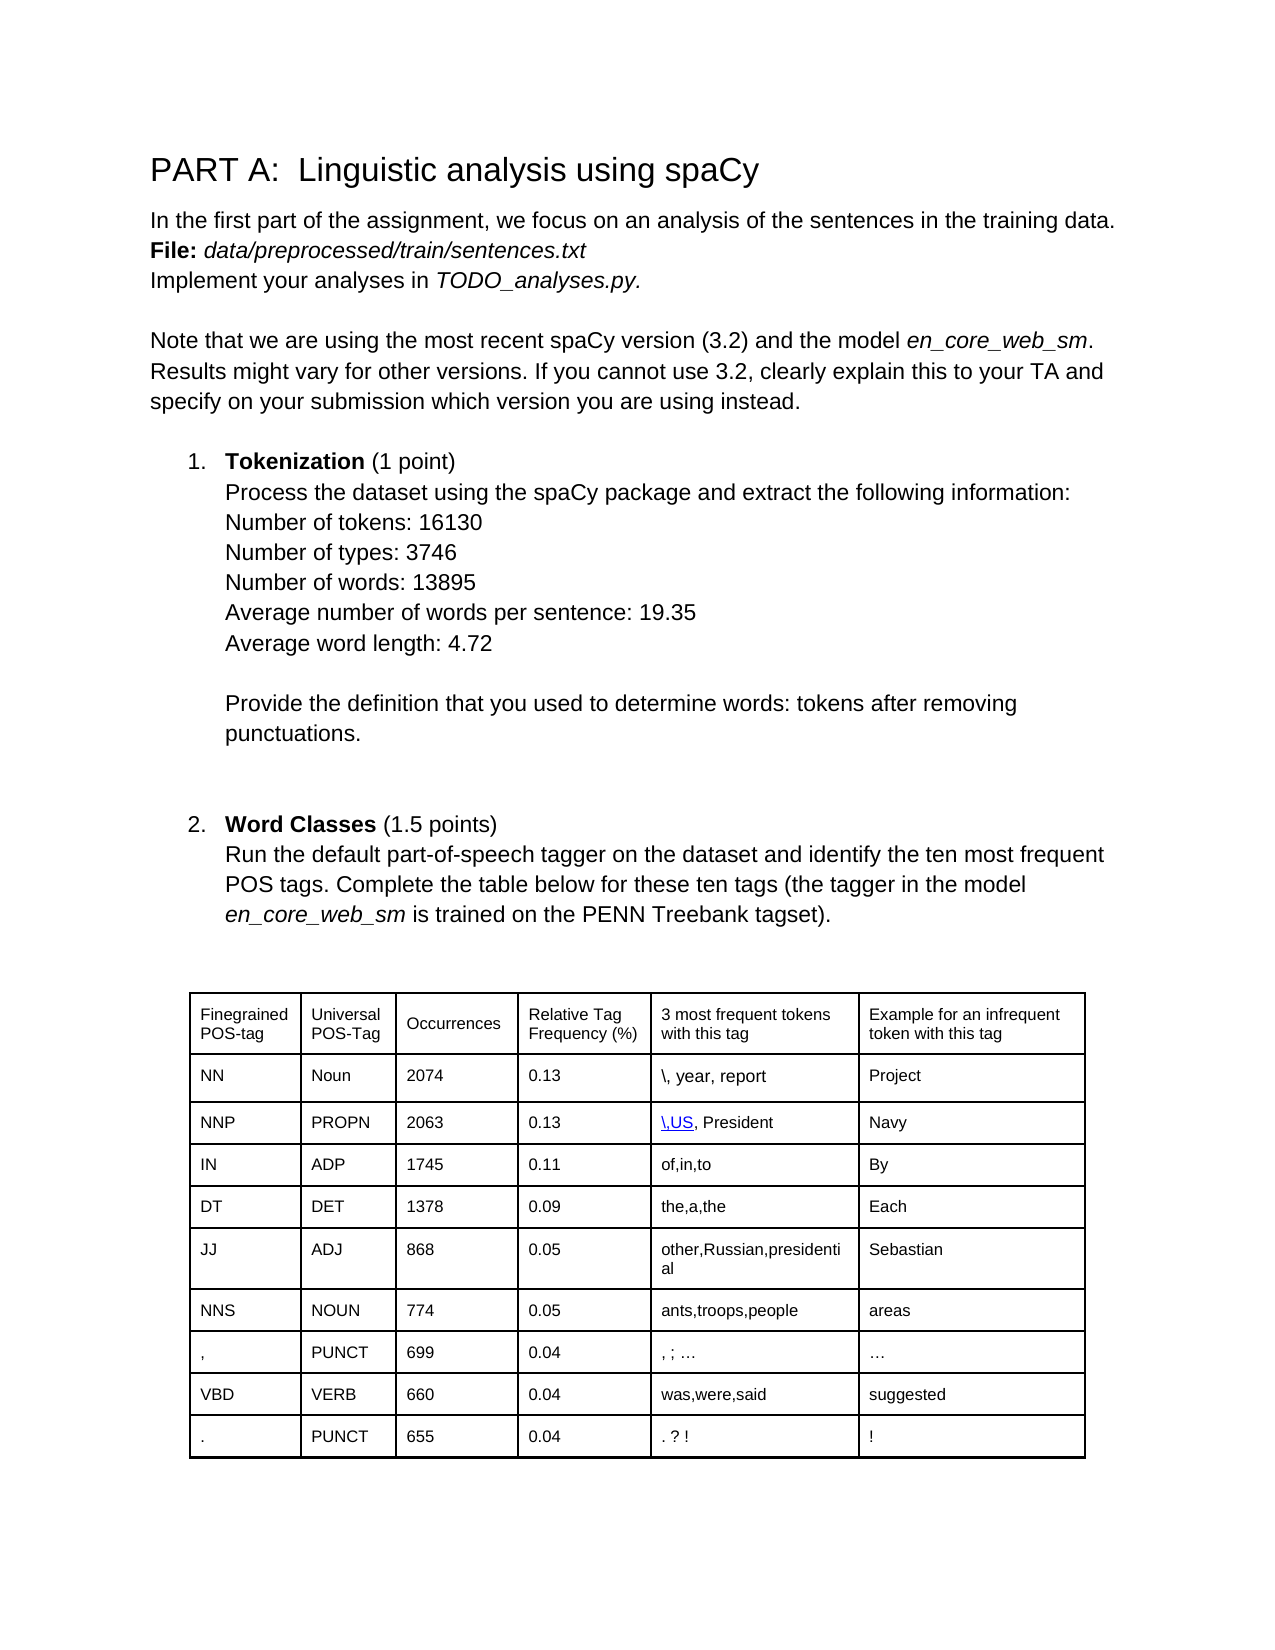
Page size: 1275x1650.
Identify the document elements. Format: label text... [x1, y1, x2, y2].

table_cell PUNCT [302, 1416, 395, 1456]
table_cell 660 [397, 1374, 517, 1414]
table_header 3 most frequent tokens with this tag [652, 994, 858, 1053]
table_cell 0.05 [519, 1229, 650, 1288]
table_cell 0.09 [519, 1187, 650, 1227]
table_header Occurrences [397, 994, 517, 1053]
table_cell By [860, 1145, 1084, 1185]
table_cell , [191, 1332, 300, 1372]
subtitle PART A: Linguistic analysis using spaCy [150, 150, 1125, 188]
table_cell PUNCT [302, 1332, 395, 1372]
text File: data/preprocessed/train/sentences.txt [150, 237, 1125, 263]
table_cell DT [191, 1187, 300, 1227]
table_cell 0.11 [519, 1145, 650, 1185]
table_cell ! [860, 1416, 1084, 1456]
table_cell 0.13 [519, 1103, 650, 1143]
table_header Finegrained POS-tag [191, 994, 300, 1053]
list Tokenization (1 point) Process the dataset using the spaCy package and extract the following information: [187, 448, 1125, 505]
table_header Example for an infrequent token with this tag [860, 994, 1084, 1053]
text Number of types: 3746 [225, 539, 1125, 565]
table_cell ants,troops,people [652, 1290, 858, 1330]
table_cell JJ [191, 1229, 300, 1288]
table_header Relative Tag Frequency (%) [519, 994, 650, 1053]
table_cell 1378 [397, 1187, 517, 1227]
table_cell , ; … [652, 1332, 858, 1372]
table_cell 699 [397, 1332, 517, 1372]
text Number of tokens: 16130 [225, 509, 1125, 535]
text Provide the definition that you used to determine words: tokens after removing punctuations. [225, 690, 1125, 747]
list Word Classes (1.5 points) [187, 811, 1125, 837]
table_cell 655 [397, 1416, 517, 1456]
table_cell VBD [191, 1374, 300, 1414]
table_cell NN [191, 1055, 300, 1101]
table_cell 2074 [397, 1055, 517, 1101]
table_cell NOUN [302, 1290, 395, 1330]
table_cell 0.04 [519, 1416, 650, 1456]
table_cell 774 [397, 1290, 517, 1330]
table_cell 0.04 [519, 1332, 650, 1372]
table_header Universal POS-Tag [302, 994, 395, 1053]
table_cell 0.13 [519, 1055, 650, 1101]
table_cell NNS [191, 1290, 300, 1330]
text Run the default part-of-speech tagger on the dataset and identify the ten most frequent POS tags. Complete the table below for these ten tags (the tagger in the model en_core_web_sm is trained on the PENN Treebank tagset). [225, 841, 1125, 928]
text Implement your analyses in TODO_analyses.py. [150, 267, 1125, 293]
text Average word length: 4.72 [225, 629, 1125, 656]
table_cell . [191, 1416, 300, 1456]
table_cell suggested [860, 1374, 1084, 1414]
table_cell Each [860, 1187, 1084, 1227]
table_cell of,in,to [652, 1145, 858, 1185]
table_cell ADJ [302, 1229, 395, 1288]
table_cell 2063 [397, 1103, 517, 1143]
table_cell DET [302, 1187, 395, 1227]
table_cell PROPN [302, 1103, 395, 1143]
table_cell the,a,the [652, 1187, 858, 1227]
table_cell 0.04 [519, 1374, 650, 1414]
table_cell 868 [397, 1229, 517, 1288]
table_cell NNP [191, 1103, 300, 1143]
text Number of words: 13895 [225, 569, 1125, 596]
table_cell IN [191, 1145, 300, 1185]
text In the first part of the assignment, we focus on an analysis of the sentences in the training data. [150, 207, 1125, 233]
table_cell areas [860, 1290, 1084, 1330]
table_cell Sebastian [860, 1229, 1084, 1288]
table_cell … [860, 1332, 1084, 1372]
table_cell was,were,said [652, 1374, 858, 1414]
table_cell \,US, President [652, 1103, 858, 1143]
table_cell VERB [302, 1374, 395, 1414]
text Average number of words per sentence: 19.35 [225, 599, 1125, 626]
table_cell ADP [302, 1145, 395, 1185]
table_cell 0.05 [519, 1290, 650, 1330]
table_cell Project [860, 1055, 1084, 1101]
table_cell Navy [860, 1103, 1084, 1143]
table_cell 1745 [397, 1145, 517, 1185]
table_cell \, year, report [652, 1055, 858, 1101]
table_cell other,Russian,presidential [652, 1229, 858, 1288]
table_cell . ? ! [652, 1416, 858, 1456]
table_cell Noun [302, 1055, 395, 1101]
text Note that we are using the most recent spaCy version (3.2) and the model en_core_web_sm. Results might vary for other versions. If you cannot use 3.2, clearly explain this to your TA and specify on your submission which version you are using instead. [150, 327, 1125, 414]
